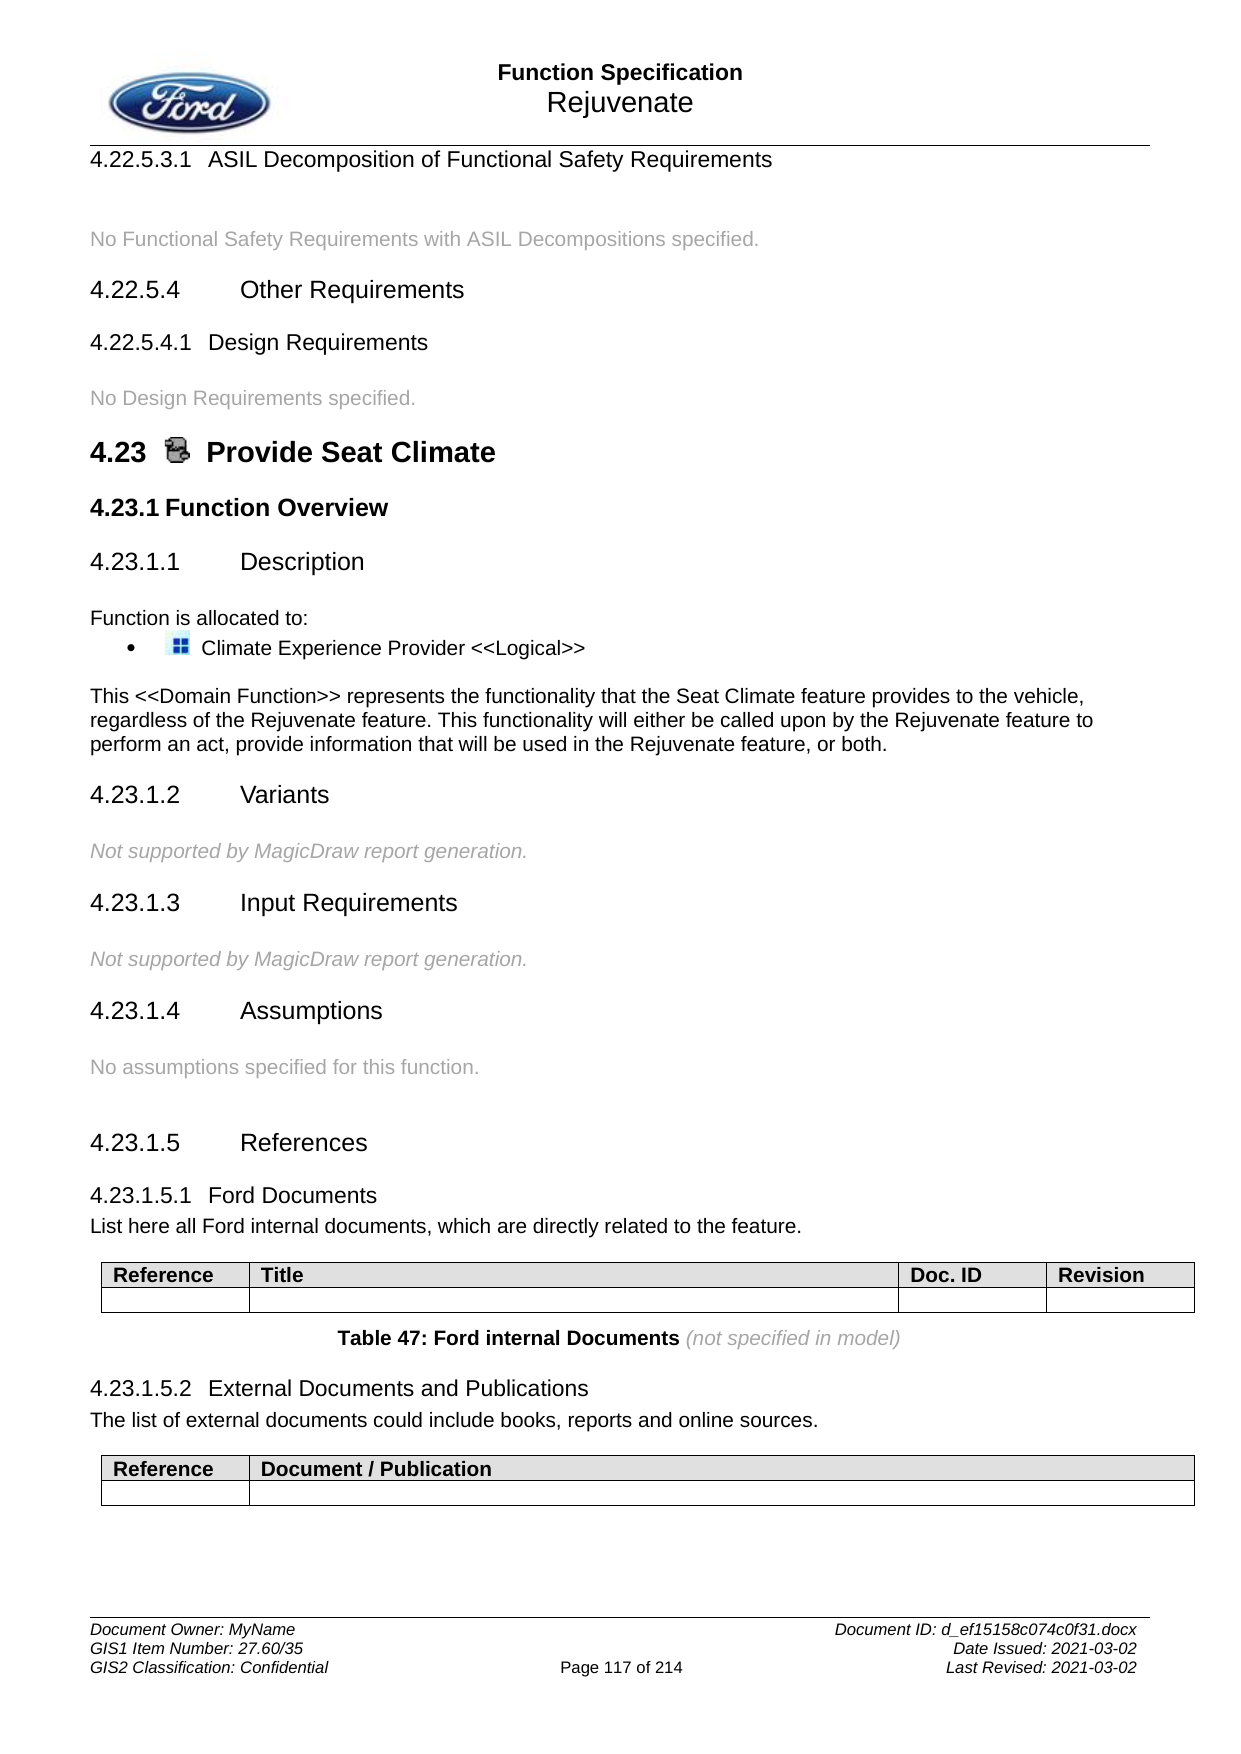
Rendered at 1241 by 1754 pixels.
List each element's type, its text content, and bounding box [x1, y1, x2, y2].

subtitle ASIL Decomposition of Functional Safety Requirements [90, 146, 1150, 172]
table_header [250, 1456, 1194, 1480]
text No assumptions specified for this function. [90, 1055, 1150, 1079]
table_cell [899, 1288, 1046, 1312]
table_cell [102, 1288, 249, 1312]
text List here all Ford internal documents, which are directly related to the feature. [90, 1214, 1136, 1238]
subtitle Assumptions [90, 996, 1150, 1025]
subtitle External Documents and Publications [90, 1375, 1150, 1401]
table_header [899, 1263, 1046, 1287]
picture [164, 437, 190, 463]
subtitle Provide Seat Climate [90, 435, 1150, 468]
list Climate Experience Provider <<Logical>> [127, 630, 1150, 659]
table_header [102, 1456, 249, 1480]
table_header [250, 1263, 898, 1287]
subtitle Input Requirements [90, 888, 1150, 917]
subtitle Description [90, 547, 1150, 576]
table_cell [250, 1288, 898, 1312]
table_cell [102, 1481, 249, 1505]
subtitle Ford Documents [90, 1182, 1150, 1208]
text No Functional Safety Requirements with ASIL Decompositions specified. [90, 227, 1150, 251]
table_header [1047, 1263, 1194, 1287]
subtitle Design Requirements [90, 329, 1150, 356]
text No Design Requirements specified. [90, 386, 1150, 410]
subtitle Function Overview [90, 493, 1150, 522]
text The list of external documents could include books, reports and online sources. [90, 1407, 1136, 1431]
text Table 47: Ford internal Documents (not specified in model) [90, 1326, 1150, 1350]
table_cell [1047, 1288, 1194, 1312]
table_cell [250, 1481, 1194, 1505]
text This <<Domain Function>> represents the functionality that the Seat Climate feature provides to the vehicle, regardless of the Rejuvenate feature. This functionality will either be called upon by the Rejuvenate feature to perform an act, provide information that will be used in the Rejuvenate feature, or both. [90, 683, 1150, 755]
text Not supported by MagicDraw report generation. [90, 839, 1150, 863]
subtitle References [90, 1128, 1150, 1157]
picture [89, 53, 290, 154]
picture [164, 630, 190, 655]
text Not supported by MagicDraw report generation. [90, 947, 1150, 971]
text Function is allocated to: [90, 606, 1150, 630]
subtitle Variants [90, 780, 1150, 809]
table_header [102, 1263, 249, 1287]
subtitle Other Requirements [90, 276, 1150, 304]
